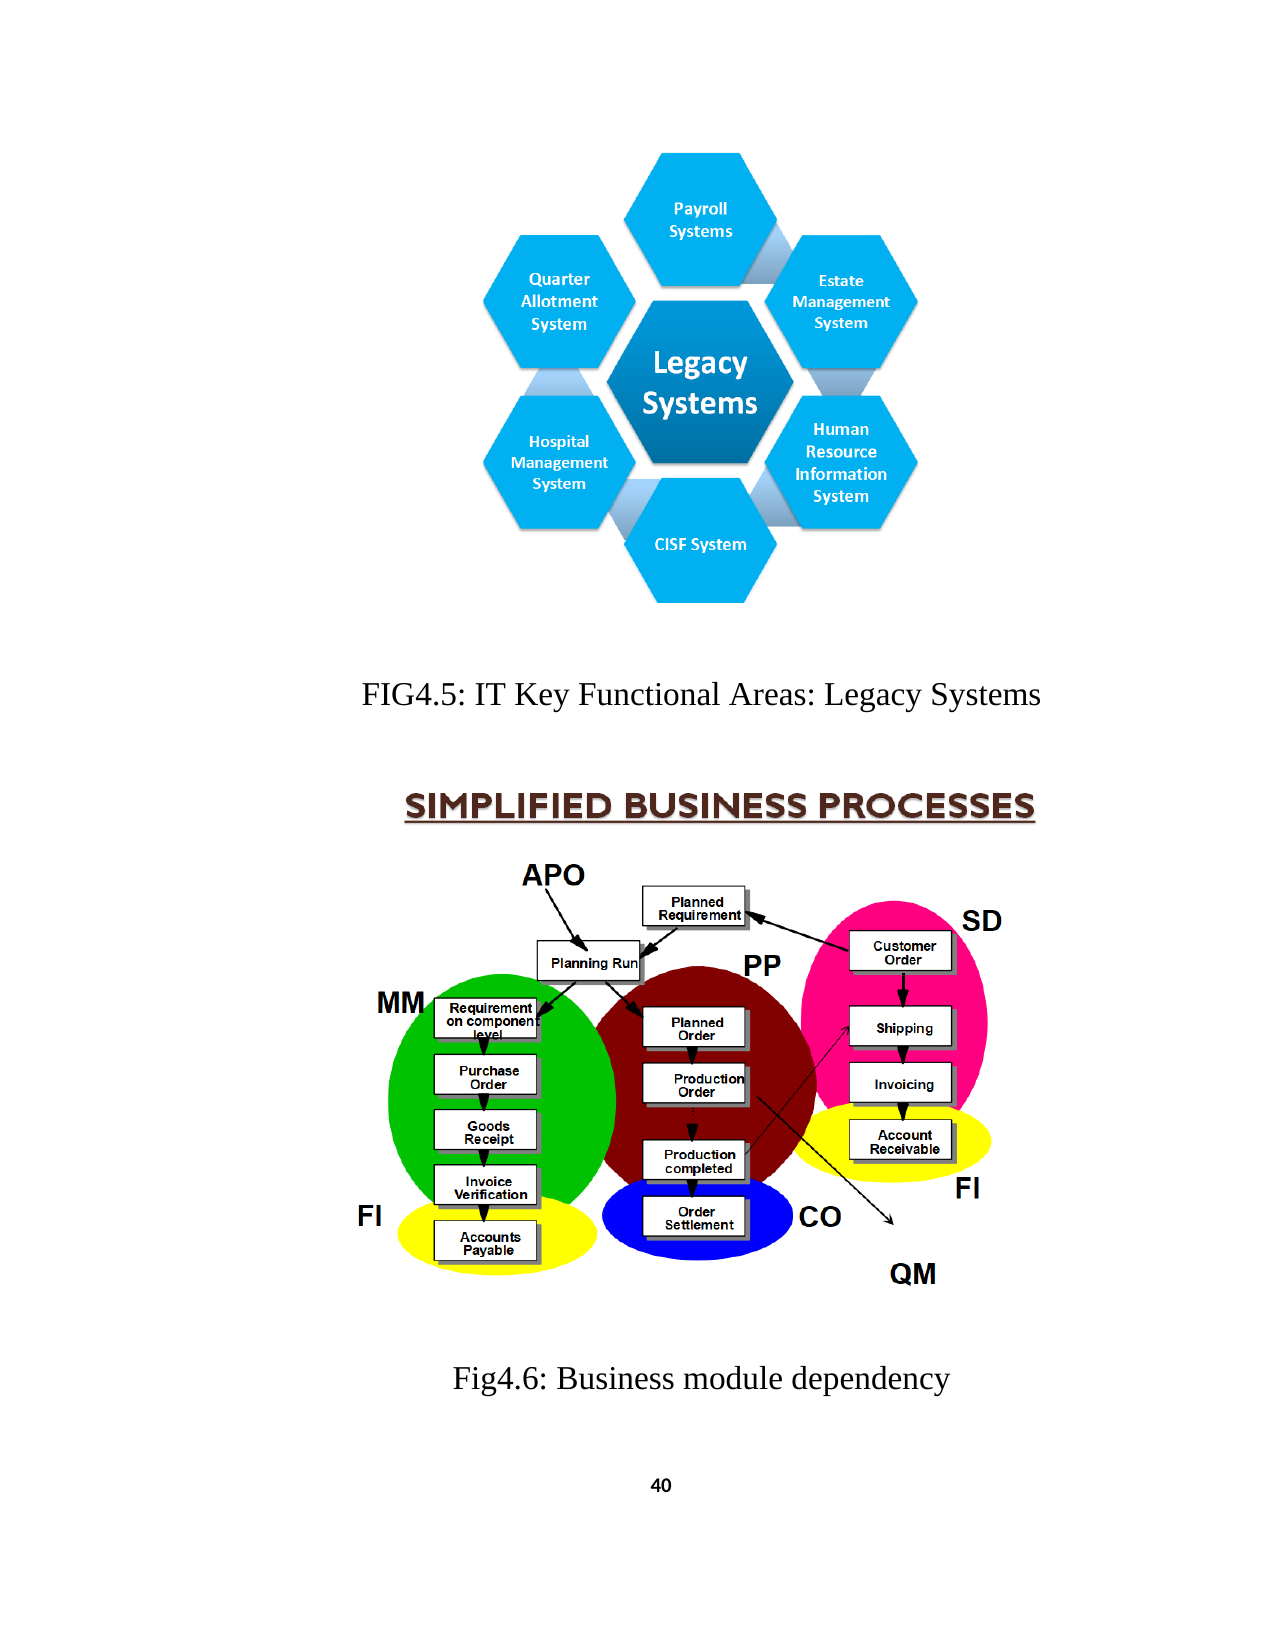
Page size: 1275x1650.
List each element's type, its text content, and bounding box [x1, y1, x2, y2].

picture [542, 322, 547, 331]
picture [306, 788, 1097, 1287]
picture [583, 436, 588, 446]
list FIG4.5: IT Key Functional Areas: Legacy Systems [269, 674, 1134, 712]
picture [530, 295, 535, 306]
picture [483, 150, 920, 603]
picture [525, 296, 530, 304]
list Fig4.6: Business module dependency [269, 1358, 1134, 1397]
